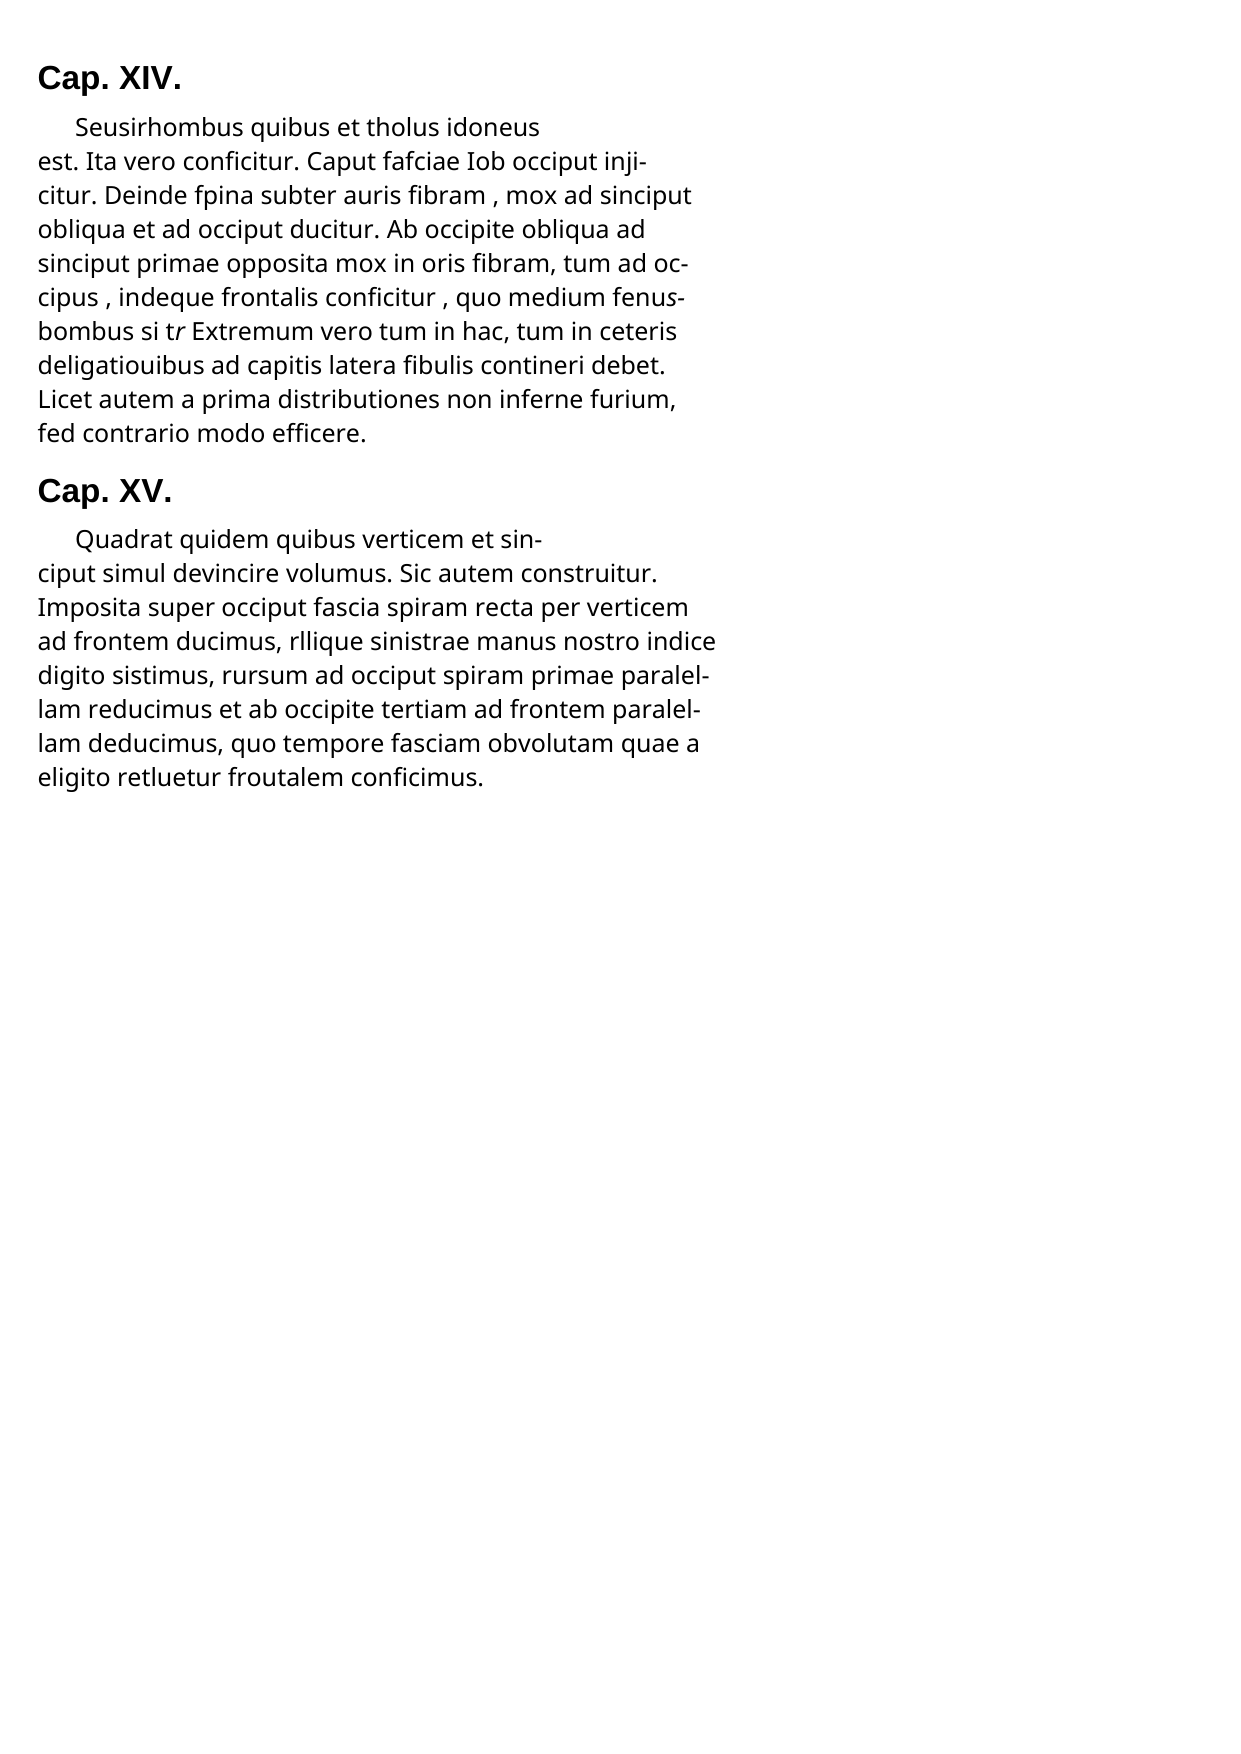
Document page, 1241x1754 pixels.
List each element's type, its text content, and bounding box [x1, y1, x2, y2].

subtitle Cap. XV. [37, 471, 1203, 509]
text Seusirhombus quibus et tholus idoneus est. Ita vero conficitur. Caput fafciae Iob occiput inji- citur. Deinde fpina subter auris fibram , mox ad sinciput obliqua et ad occiput ducitur. Ab occipite obliqua ad sinciput primae opposita mox in oris fibram, tum ad oc- cipus , indeque frontalis conficitur , quo medium fenus- bombus si tr Extremum vero tum in hac, tum in ceteris deligatiouibus ad capitis latera fibulis contineri debet. Licet autem a prima distributiones non inferne furium, fed contrario modo efficere. [37, 109, 1203, 450]
text Quadrat quidem quibus verticem et sin- ciput simul devincire volumus. Sic autem construitur. Imposita super occiput fascia spiram recta per verticem ad frontem ducimus, rllique sinistrae manus nostro indice digito sistimus, rursum ad occiput spiram primae paralel- lam reducimus et ab occipite tertiam ad frontem paralel- lam deducimus, quo tempore fasciam obvolutam quae a eligito retluetur froutalem conficimus. [37, 522, 1203, 794]
subtitle Cap. XIV. [37, 58, 1203, 97]
